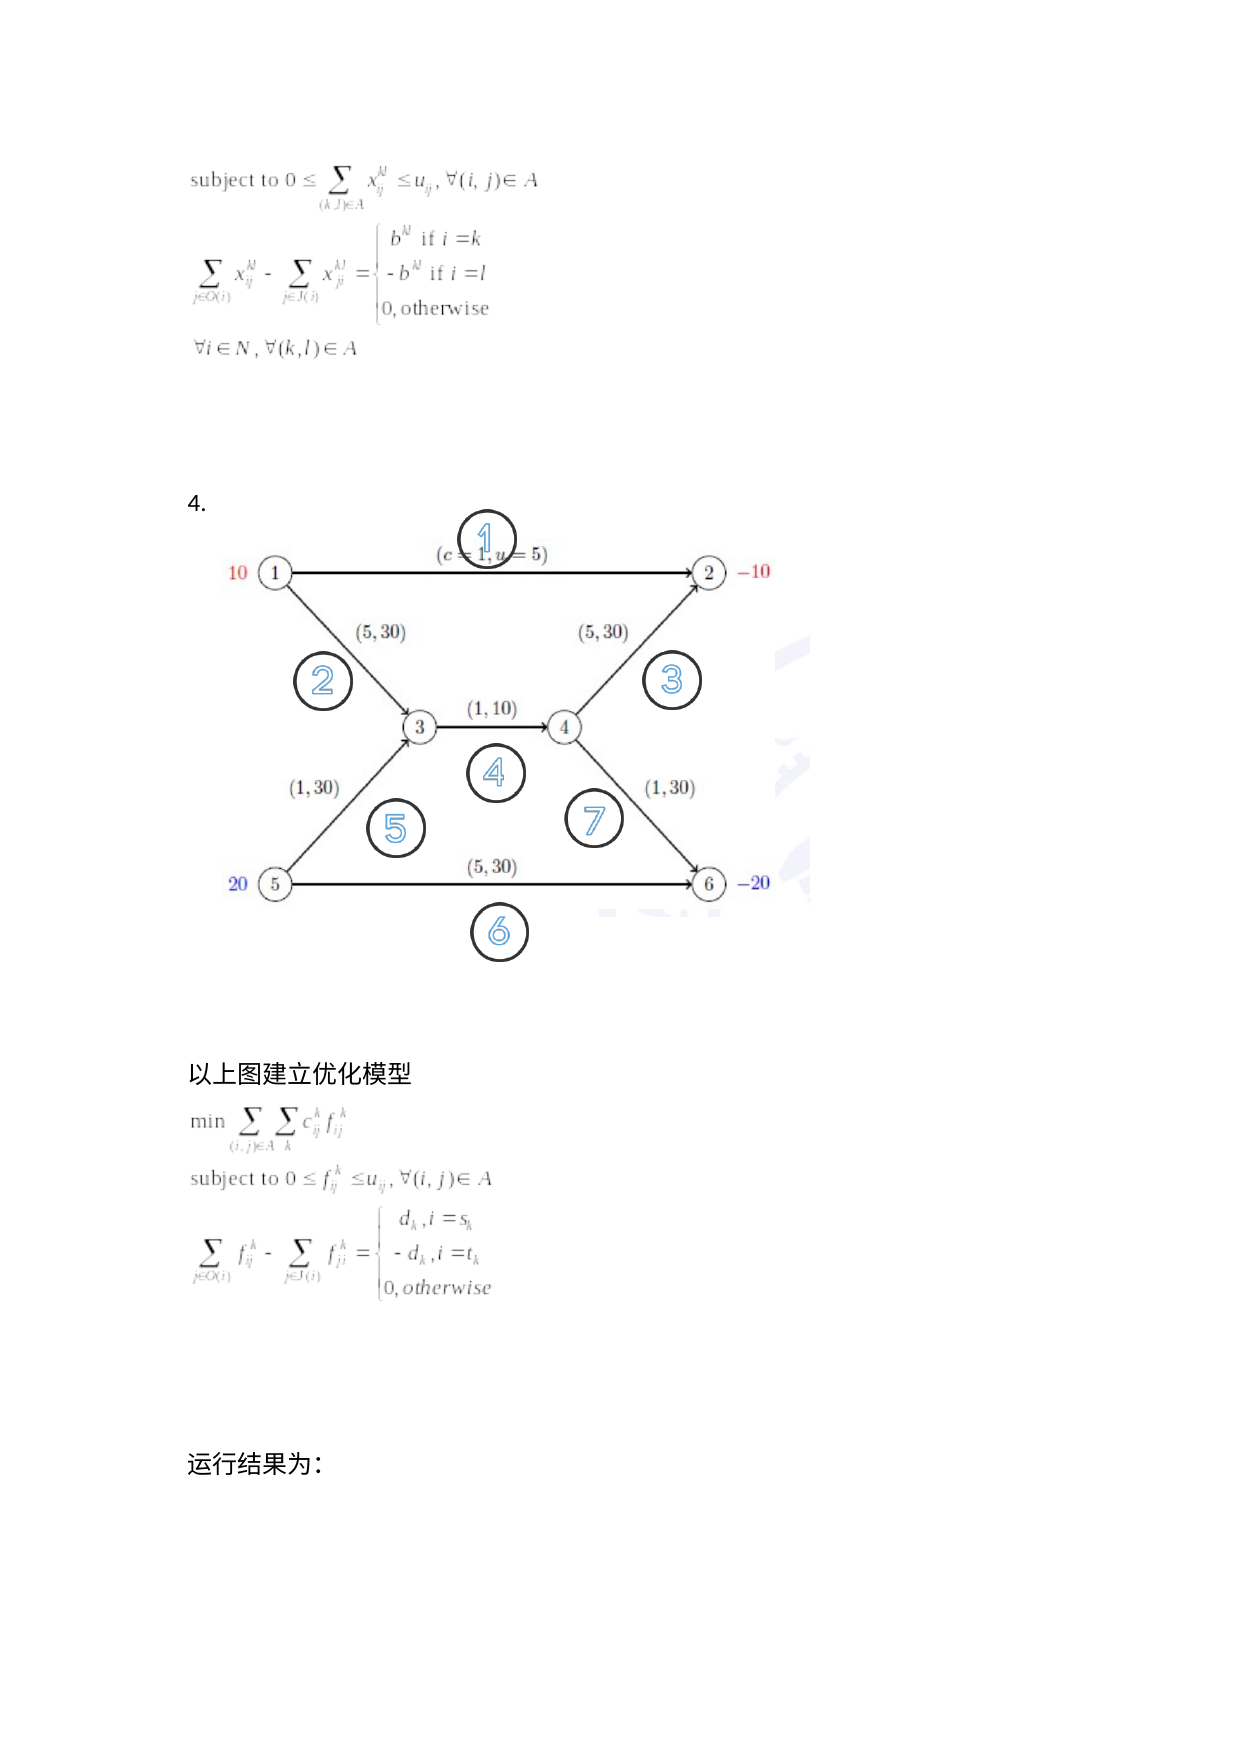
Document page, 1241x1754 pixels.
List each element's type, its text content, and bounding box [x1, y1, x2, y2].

list 运行结果为： [187, 1332, 1053, 1494]
picture [187, 509, 811, 962]
text 4. [187, 389, 1053, 519]
list 以上图建立优化模型 [187, 942, 1053, 1104]
